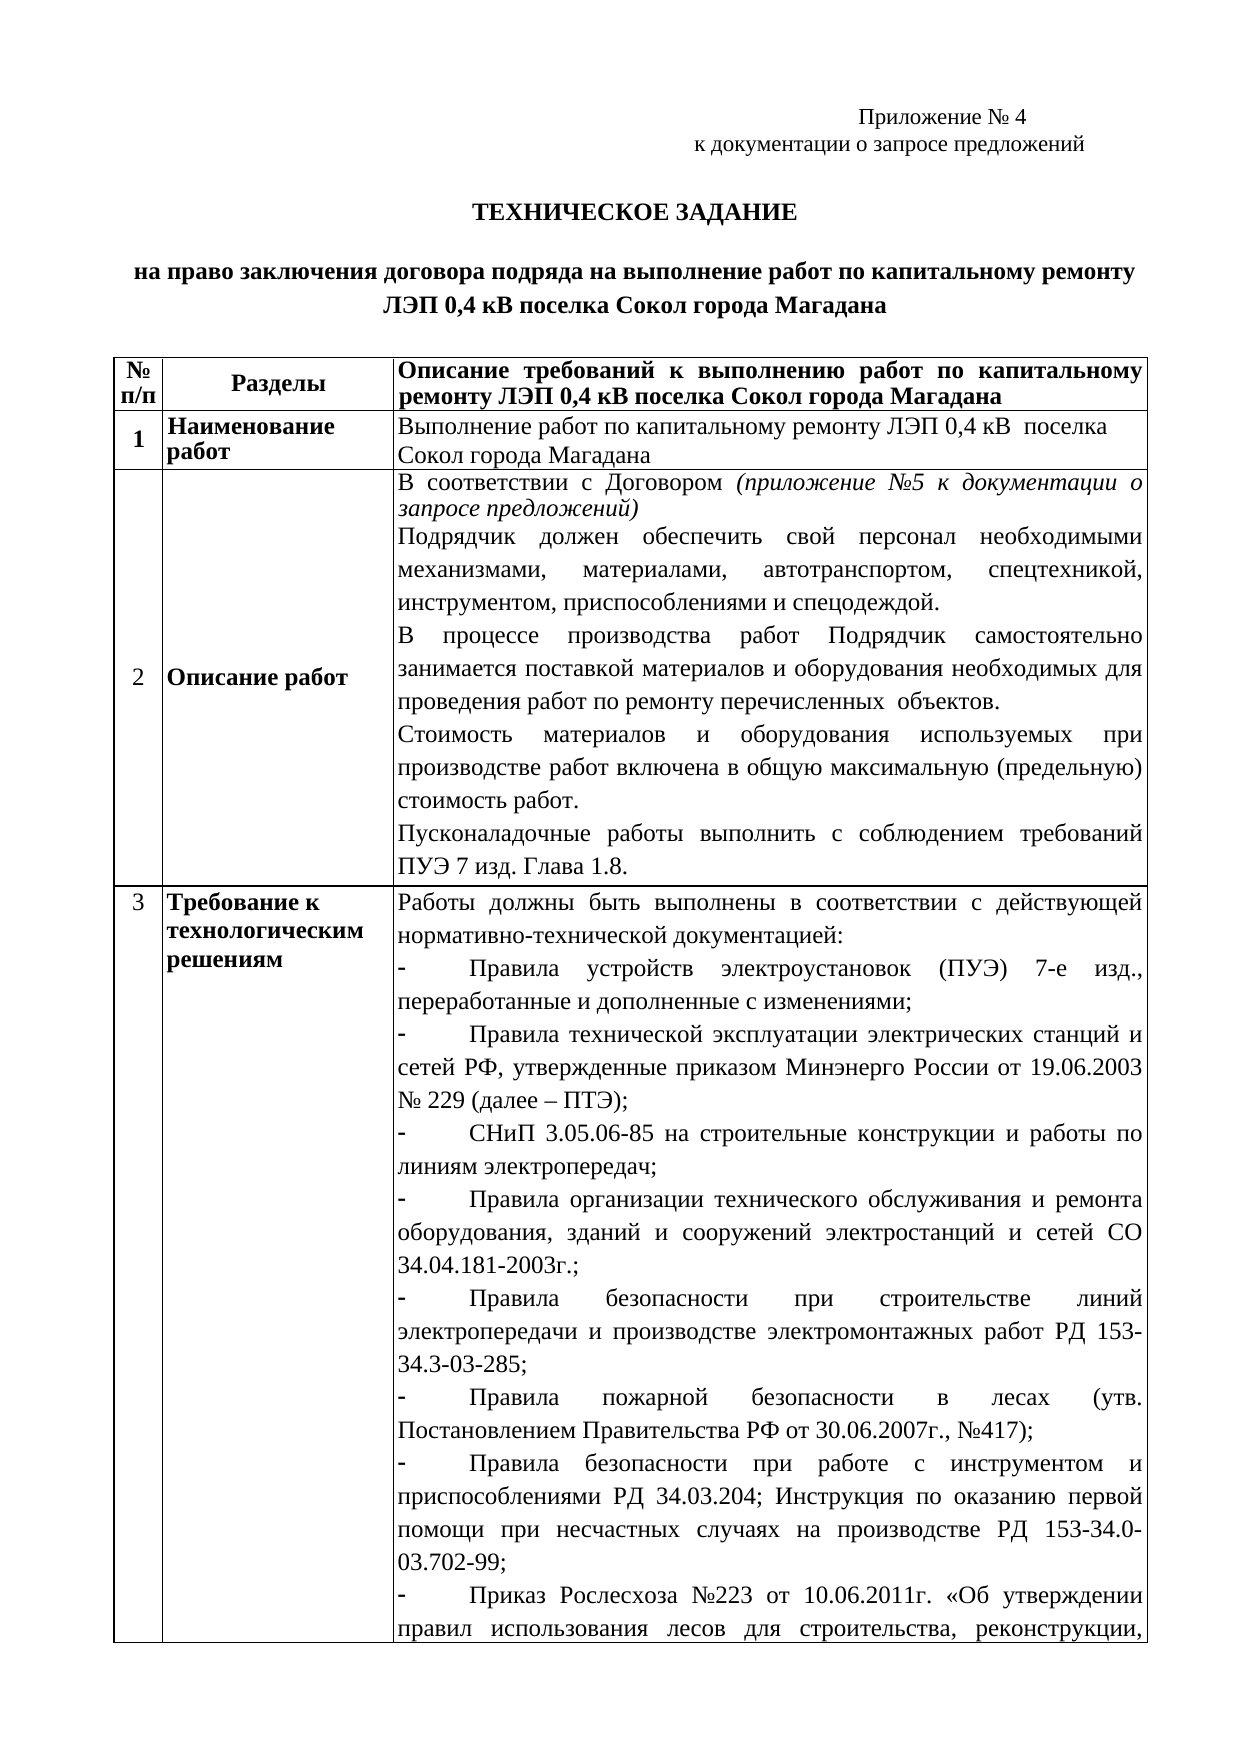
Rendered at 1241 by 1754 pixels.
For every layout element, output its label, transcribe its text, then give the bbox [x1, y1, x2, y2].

text к документации о запросе предложений [694, 130, 1191, 156]
table_cell 2 [115, 470, 162, 885]
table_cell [394, 887, 1147, 1642]
table_header Разделы [163, 358, 393, 409]
table_cell Описание работ [163, 470, 393, 885]
table_cell Выполнение работ по капитальному ремонту ЛЭП 0,4 кВ поселка Сокол города Магадана [394, 411, 1147, 468]
table_cell 3 [115, 887, 162, 1642]
table_header № п/п [115, 358, 162, 409]
table_header Описание требований к выполнению работ по капитальному ремонту ЛЭП 0,4 кВ поселка Сокол города Магадана [394, 358, 1147, 409]
text Приложение № 4 [694, 103, 1191, 130]
table_cell 1 [115, 411, 162, 468]
text ТЕХНИЧЕСКОЕ ЗАДАНИЕ [118, 193, 1152, 227]
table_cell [163, 887, 393, 1642]
table_cell Наименование работ [163, 411, 393, 468]
table_cell В соответствии с Договором (приложение №5 к документации о запросе предложений) Подрядчик должен обеспечить свой персонал необходимыми механизмами, материалами, автотранспортом, спецтехникой, инструментом, приспособлениями и спецодеждой. В процессе производства работ Подрядчик самостоятельно занимается поставкой материалов и оборудования необходимых для проведения работ по ремонту перечисленных объектов. Стоимость материалов и оборудования используемых при производстве работ включена в общую максимальную (предельную) стоимость работ. Пусконаладочные работы выполнить с соблюдением требований ПУЭ 7 изд. Глава 1.8. [394, 470, 1147, 885]
text на право заключения договора подряда на выполнение работ по капитальному ремонту ЛЭП 0,4 кВ поселка Сокол города Магадана [118, 253, 1152, 320]
